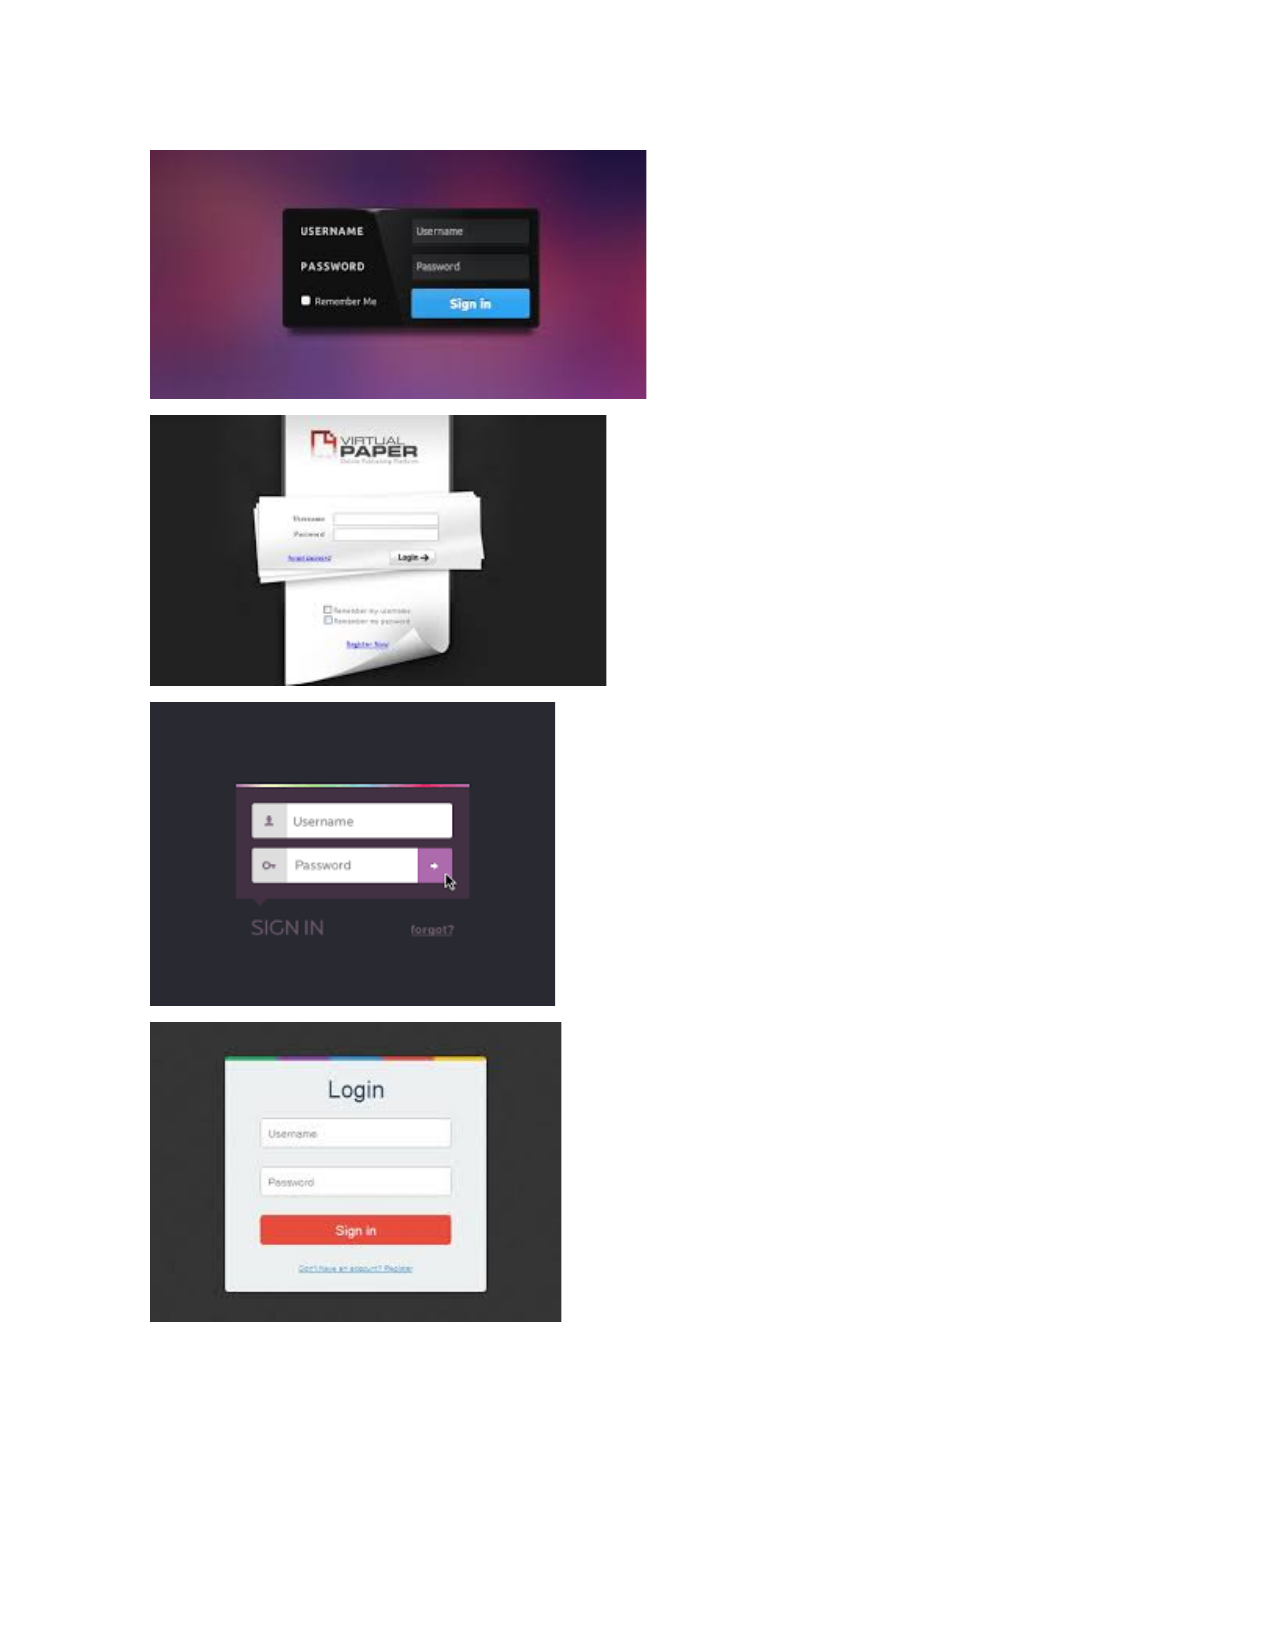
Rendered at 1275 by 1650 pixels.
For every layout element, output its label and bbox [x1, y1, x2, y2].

picture [150, 1022, 562, 1322]
picture [150, 702, 555, 1006]
picture [150, 415, 607, 686]
picture [150, 150, 647, 399]
